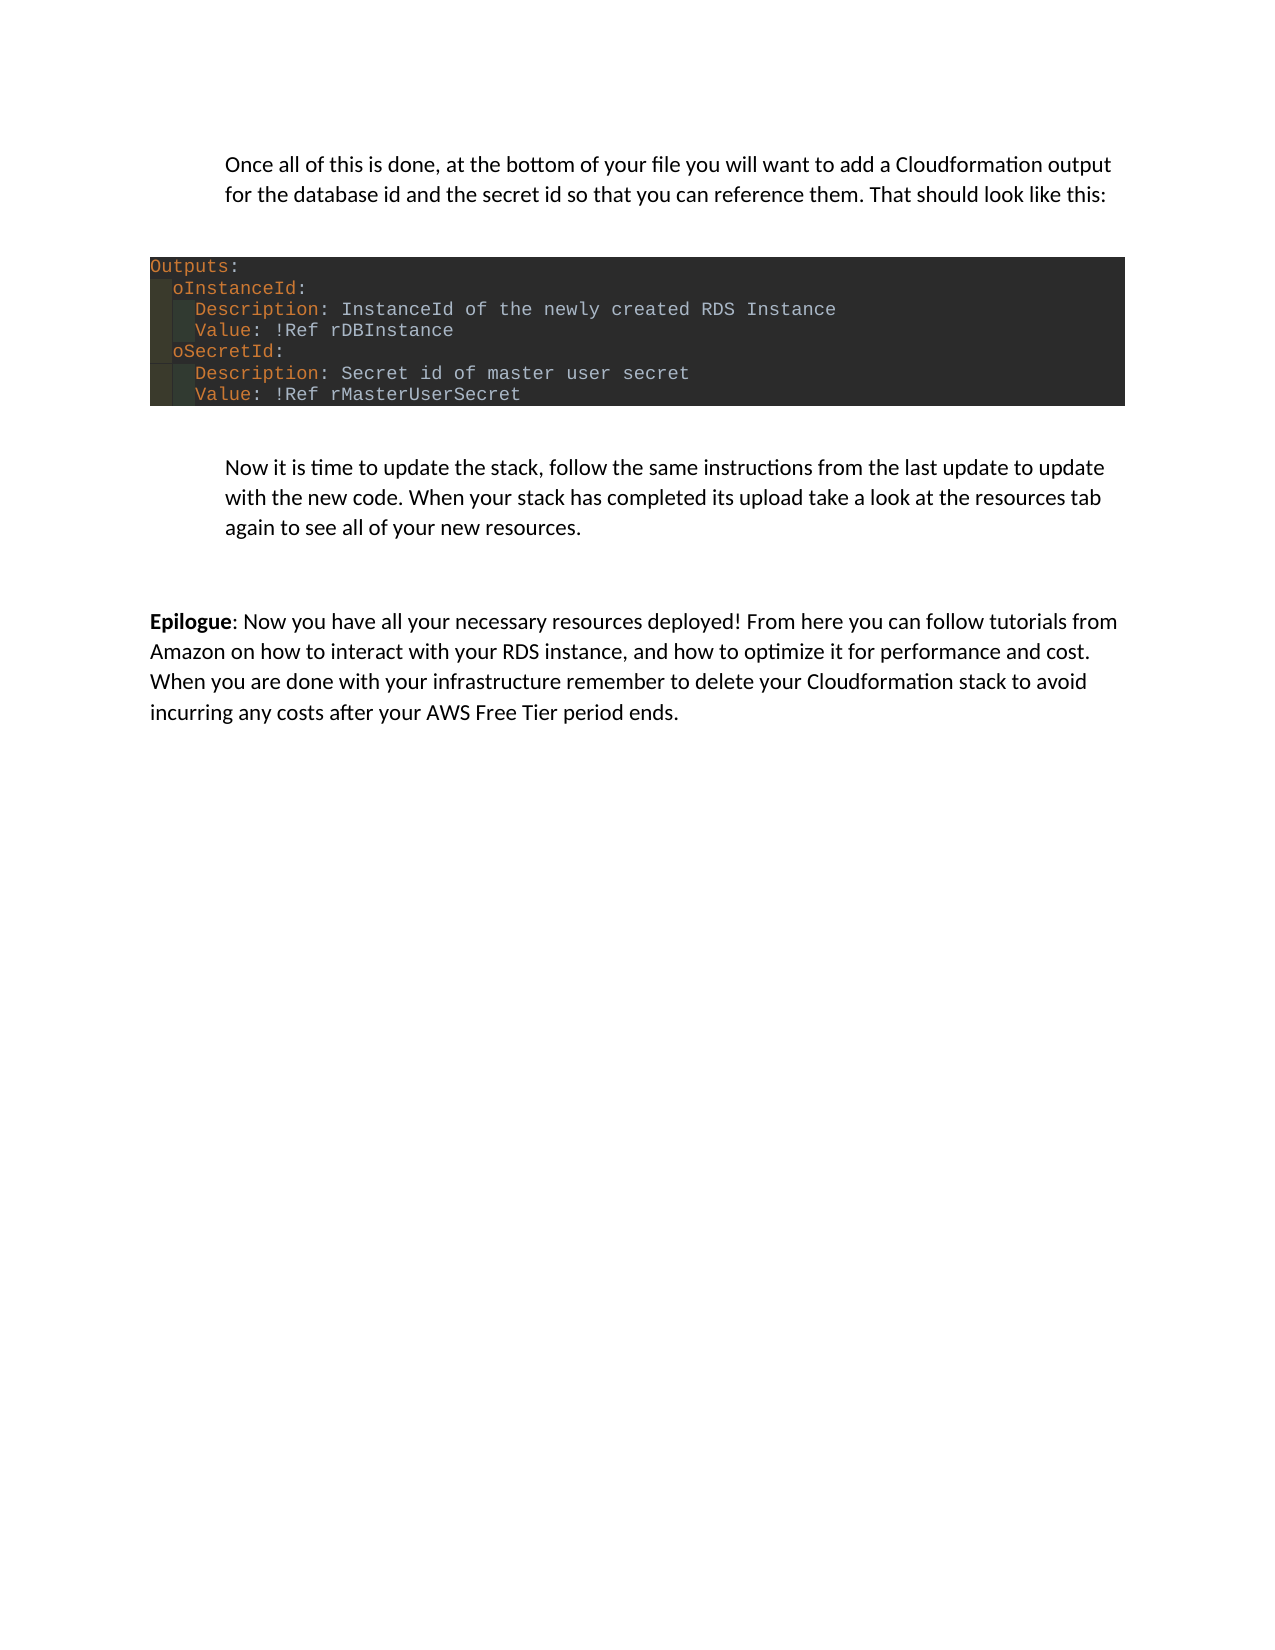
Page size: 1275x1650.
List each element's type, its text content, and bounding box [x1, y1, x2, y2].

text Epilogue: Now you have all your necessary resources deployed! From here you can follow tutorials from Amazon on how to interact with your RDS instance, and how to optimize it for performance and cost. When you are done with your infrastructure remember to delete your Cloudformation stack to avoid incurring any costs after your AWS Free Tier period ends. [150, 607, 1125, 726]
text Once all of this is done, at the bottom of your file you will want to add a Cloudformation output for the database id and the secret id so that you can reference them. That should look like this: [225, 150, 1125, 238]
text Outputs: oInstanceId: Description: InstanceId of the newly created RDS Instance Value: !Ref rDBInstance oSecretId: Description: Secret id of master user secret Value: !Ref rMasterUserSecret [150, 257, 1125, 406]
text Now it is time to update the stack, follow the same instructions from the last update to update with the new code. When your stack has completed its upload take a look at the resources tab again to see all of your new resources. [225, 453, 1125, 541]
